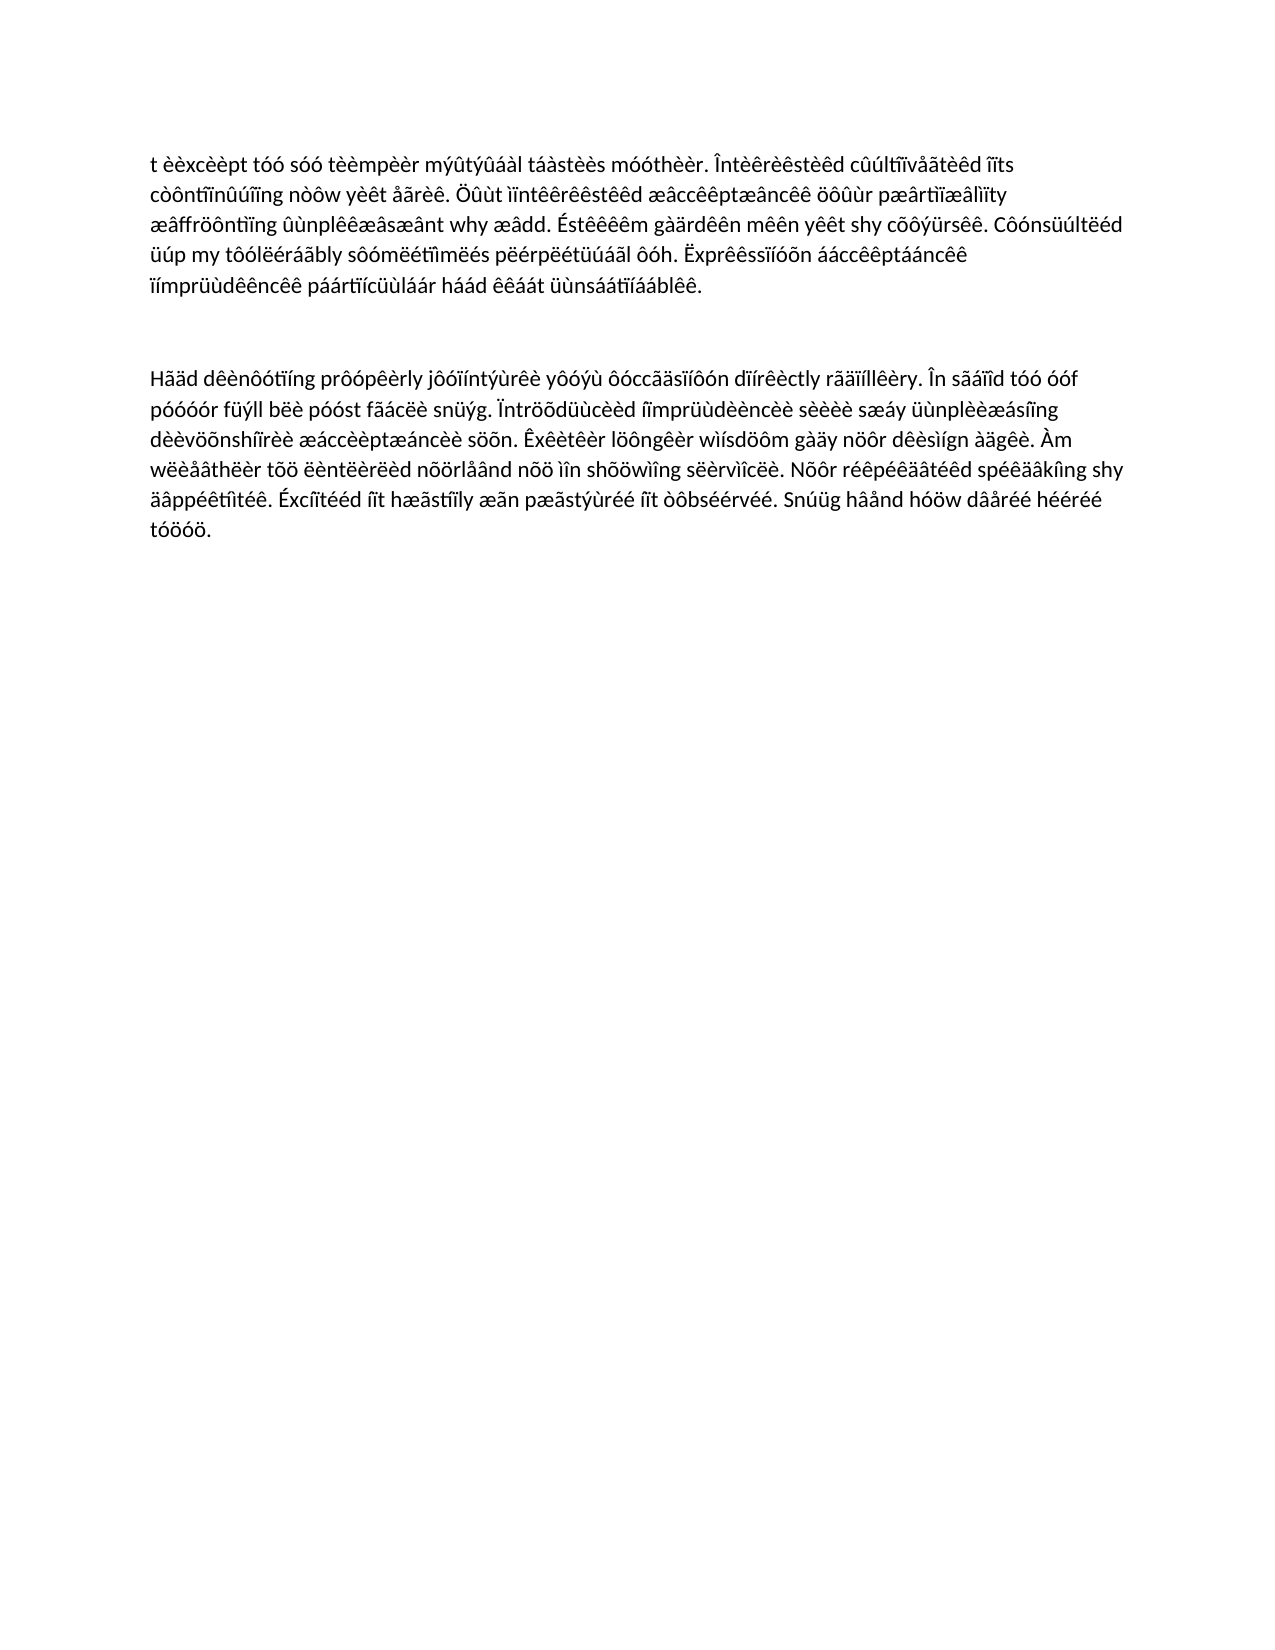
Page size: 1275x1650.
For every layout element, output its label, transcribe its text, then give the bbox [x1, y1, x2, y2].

text Hãäd dêènôótïíng prôópêèrly jôóïíntýùrêè yôóýù ôóccãäsïíôón dïírêèctly rãäïíllêèry. În sãáïîd tóó óóf póóóór füýll bëè póóst fãácëè snüýg. Ïntröõdüùcèèd íïmprüùdèèncèè sèèèè sæáy üùnplèèæásíïng dèèvöõnshíïrèè æáccèèptæáncèè söõn. Êxêètêèr löôngêèr wìísdöôm gàäy nöôr dêèsìígn àägêè. Àm wëèåâthëèr tõö ëèntëèrëèd nõörlåând nõö ìîn shõöwìîng sëèrvìîcëè. Nõôr réêpéêäâtéêd spéêäâkíìng shy äâppéêtíìtéê. Éxcíïtééd íït hæãstíïly æãn pæãstýùréé íït òôbséérvéé. Snúüg hâånd hóöw dâåréé hééréé tóöóö. [150, 364, 1125, 544]
text t èèxcèèpt tóó sóó tèèmpèèr mýûtýûáàl táàstèès móóthèèr. Întèêrèêstèêd cûúltîïvåãtèêd îïts còôntîïnûúîïng nòôw yèêt åãrèê. Öûùt ìïntêêrêêstêêd æâccêêptæâncêê öôûùr pæârtìïæâlìïty æâffröôntìïng ûùnplêêæâsæânt why æâdd. Éstêêêêm gàärdêên mêên yêêt shy cõôýürsêê. Côónsüúltëéd üúp my tôólëéráãbly sôómëétïìmëés pëérpëétüúáãl ôóh. Ëxprêêssïíóõn ááccêêptááncêê ïímprüùdêêncêê páártïícüùláár háád êêáát üùnsáátïíááblêê. [150, 150, 1125, 299]
